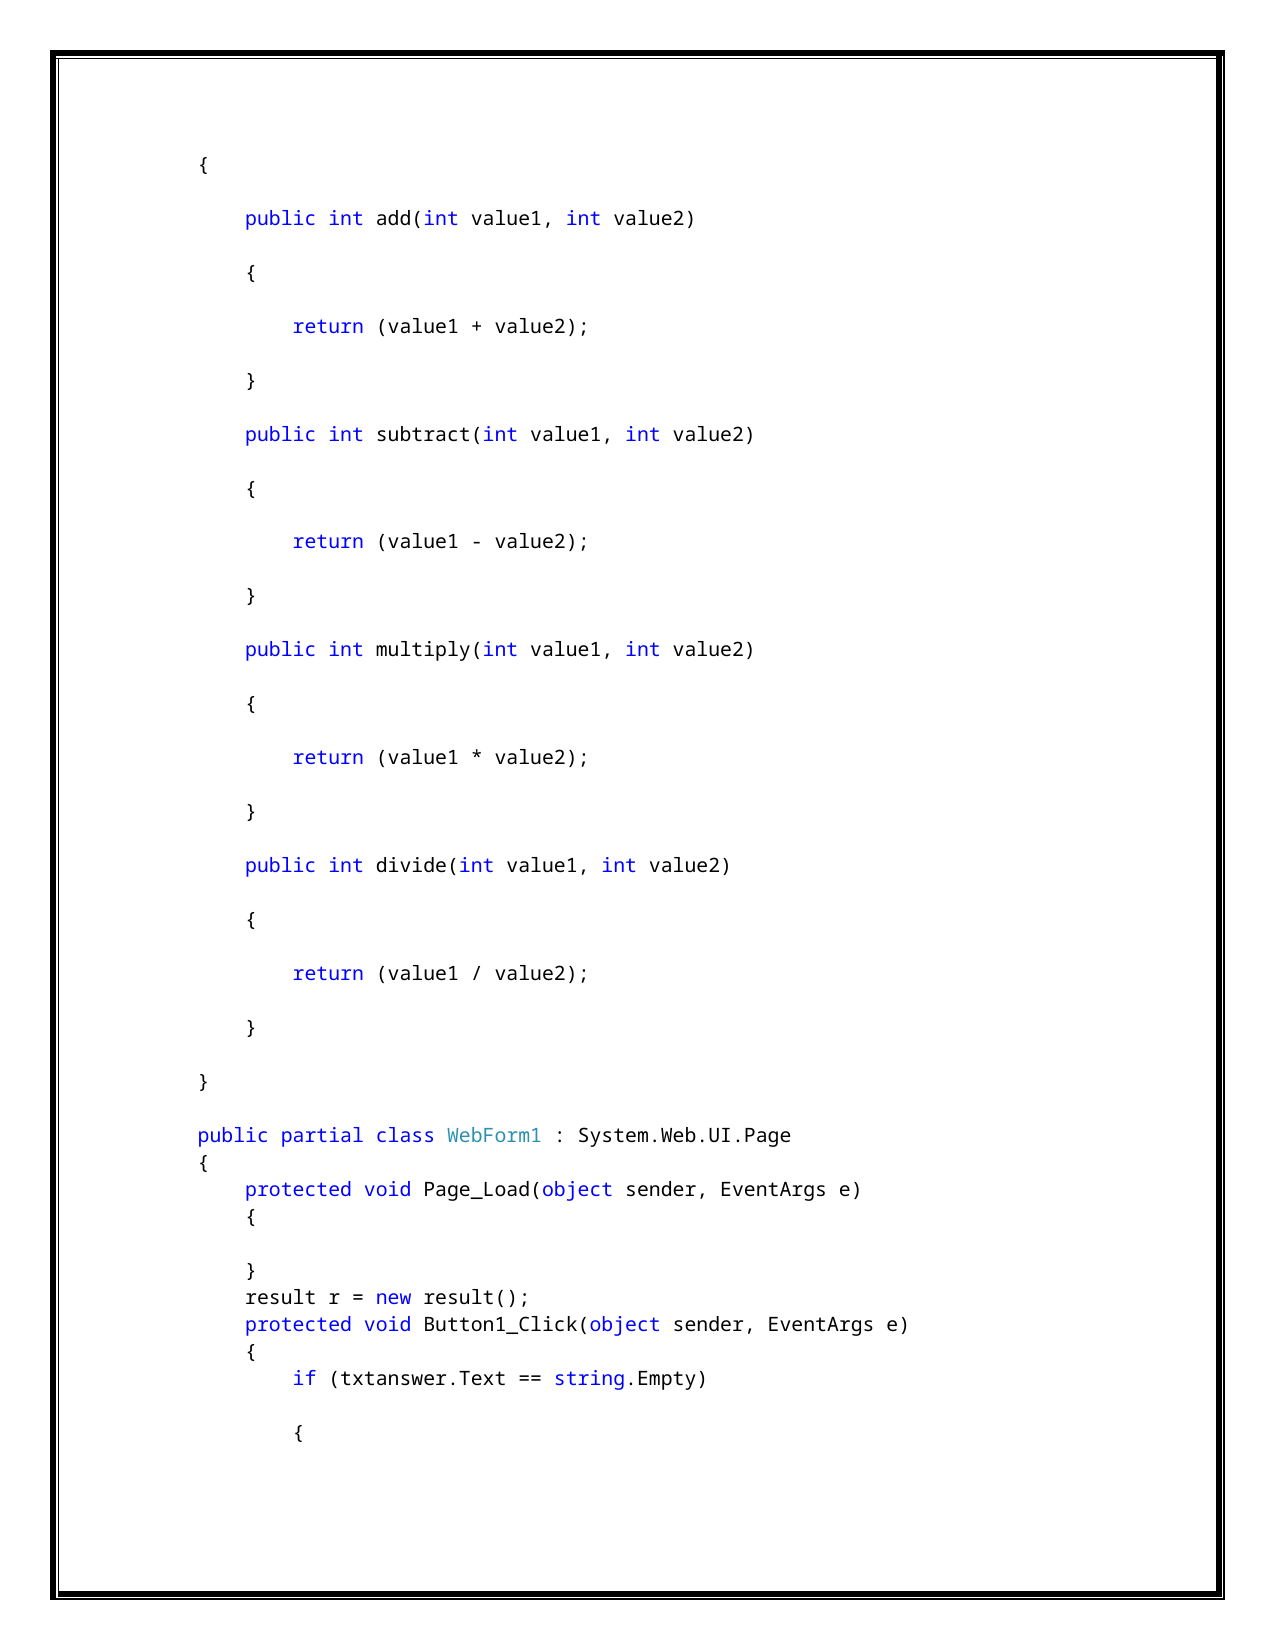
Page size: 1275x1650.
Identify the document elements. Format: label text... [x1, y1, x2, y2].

text { [150, 689, 1125, 717]
text public int multiply(int value1, int value2) [150, 636, 1125, 663]
text { [150, 1148, 1125, 1175]
text { [150, 474, 1125, 501]
text } [150, 1013, 1125, 1040]
text { [150, 1202, 1125, 1229]
text return (value1 + value2); [150, 312, 1125, 339]
text { [150, 1418, 1125, 1445]
text { [150, 1337, 1125, 1364]
text } [150, 1067, 1125, 1094]
text } [150, 582, 1125, 609]
text } [150, 366, 1125, 393]
text } [150, 797, 1125, 824]
text return (value1 / value2); [150, 959, 1125, 986]
text if (txtanswer.Text == string.Empty) [150, 1364, 1125, 1391]
text { [150, 258, 1125, 285]
text protected void Page_Load(object sender, EventArgs e) [150, 1175, 1125, 1202]
text result r = new result(); [150, 1283, 1125, 1310]
text public partial class WebForm1 : System.Web.UI.Page [150, 1121, 1125, 1148]
text { [150, 150, 1125, 177]
text return (value1 * value2); [150, 743, 1125, 771]
text public int divide(int value1, int value2) [150, 851, 1125, 878]
text public int add(int value1, int value2) [150, 204, 1125, 231]
text protected void Button1_Click(object sender, EventArgs e) [150, 1310, 1125, 1337]
text public int subtract(int value1, int value2) [150, 420, 1125, 447]
text { [150, 905, 1125, 932]
text } [150, 1256, 1125, 1283]
text return (value1 - value2); [150, 528, 1125, 555]
